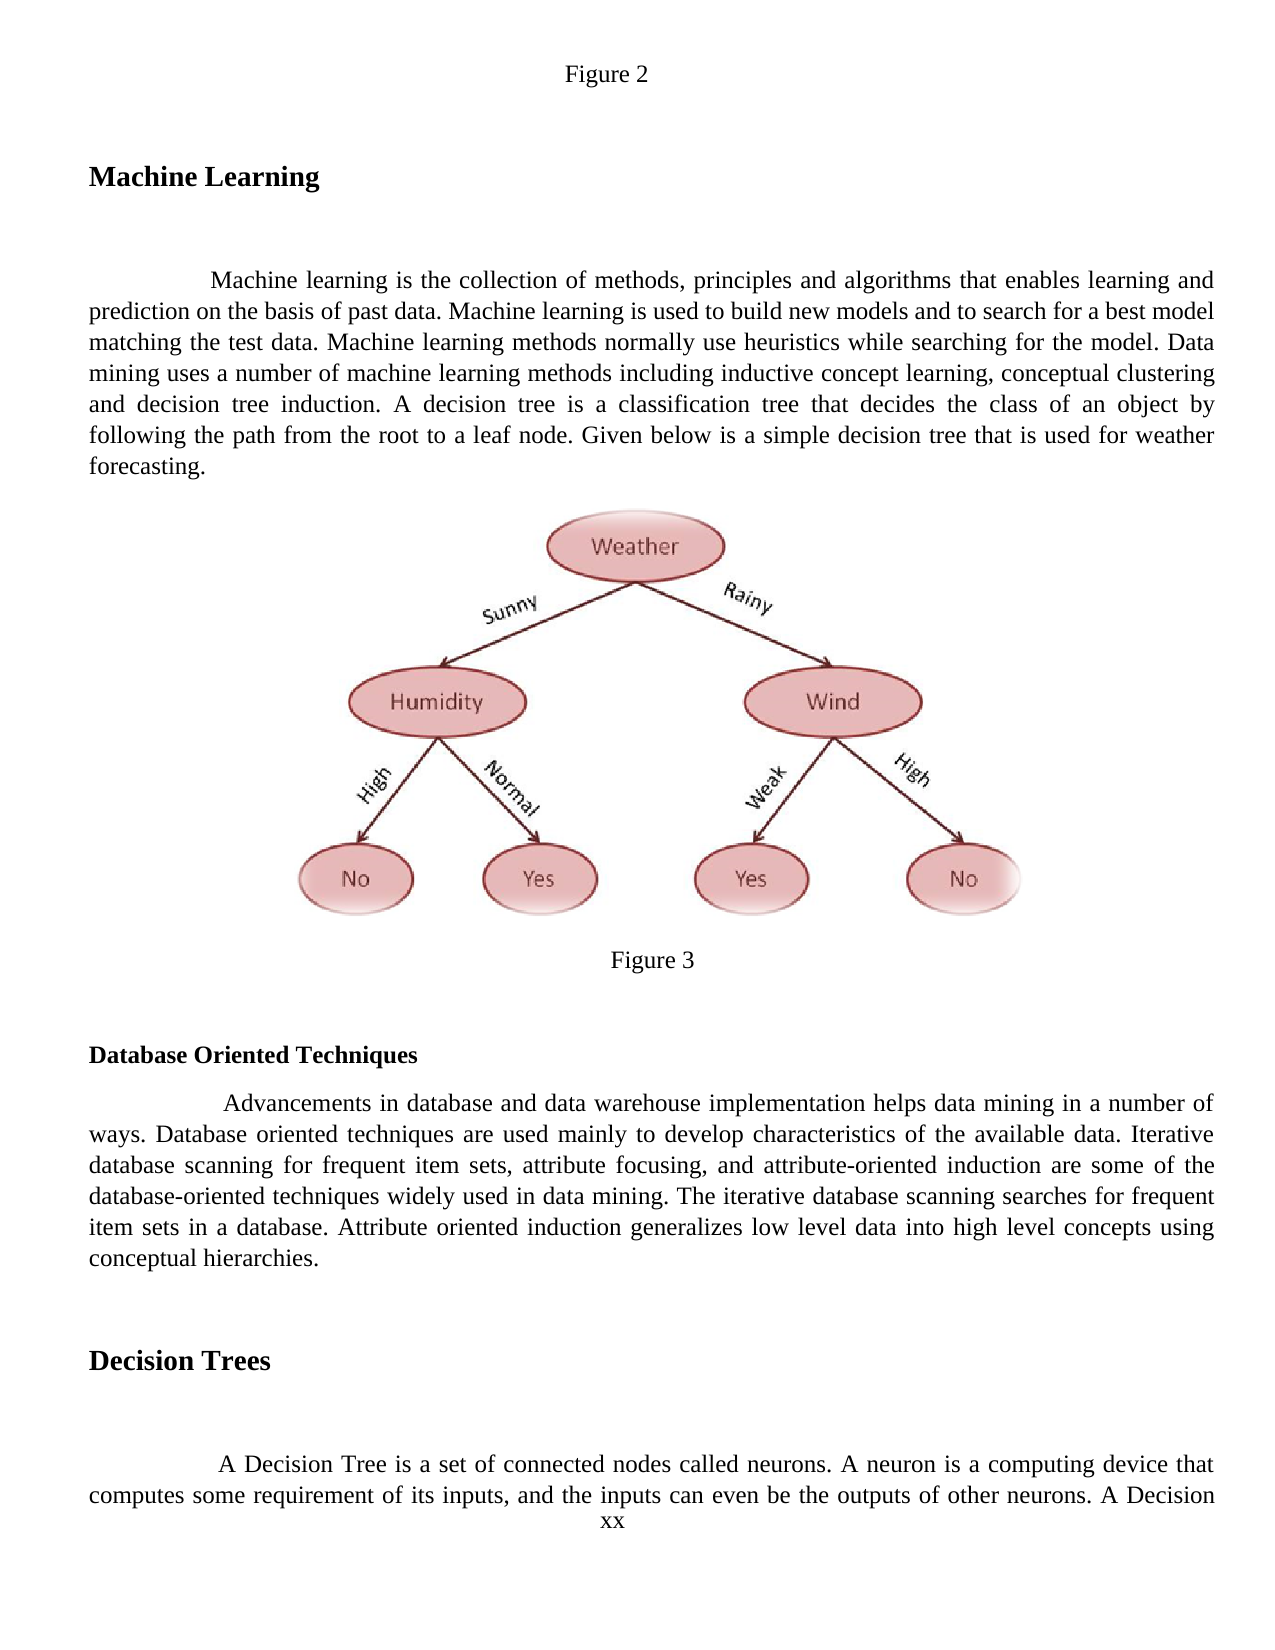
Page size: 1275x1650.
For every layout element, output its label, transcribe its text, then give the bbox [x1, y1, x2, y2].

text Figure 2 [89, 59, 1216, 88]
text Machine Learning [89, 159, 1216, 193]
text Database Oriented Techniques [89, 1040, 1216, 1069]
text Decision Trees [89, 1343, 1216, 1377]
text Advancements in database and data warehouse implementation helps data mining in a number of ways. Database oriented techniques are used mainly to develop characteristics of the available data. Iterative database scanning for frequent item sets, attribute focusing, and attribute-oriented induction are some of the database-oriented techniques widely used in data mining. The iterative database scanning searches for frequent item sets in a database. Attribute oriented induction generalizes low level data into high level concepts using conceptual hierarchies. [89, 1088, 1216, 1272]
picture [307, 529, 999, 897]
text Machine learning is the collection of methods, principles and algorithms that enables learning and prediction on the basis of past data. Machine learning is used to build new models and to search for a best model matching the test data. Machine learning methods normally use heuristics while searching for the model. Data mining uses a number of machine learning methods including inductive concept learning, conceptual clustering and decision tree induction. A decision tree is a classification tree that decides the class of an object by following the path from the root to a leaf node. Given below is a simple decision tree that is used for weather forecasting. [89, 265, 1216, 480]
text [89, 1449, 1216, 1509]
text Figure 3 [89, 945, 1216, 973]
